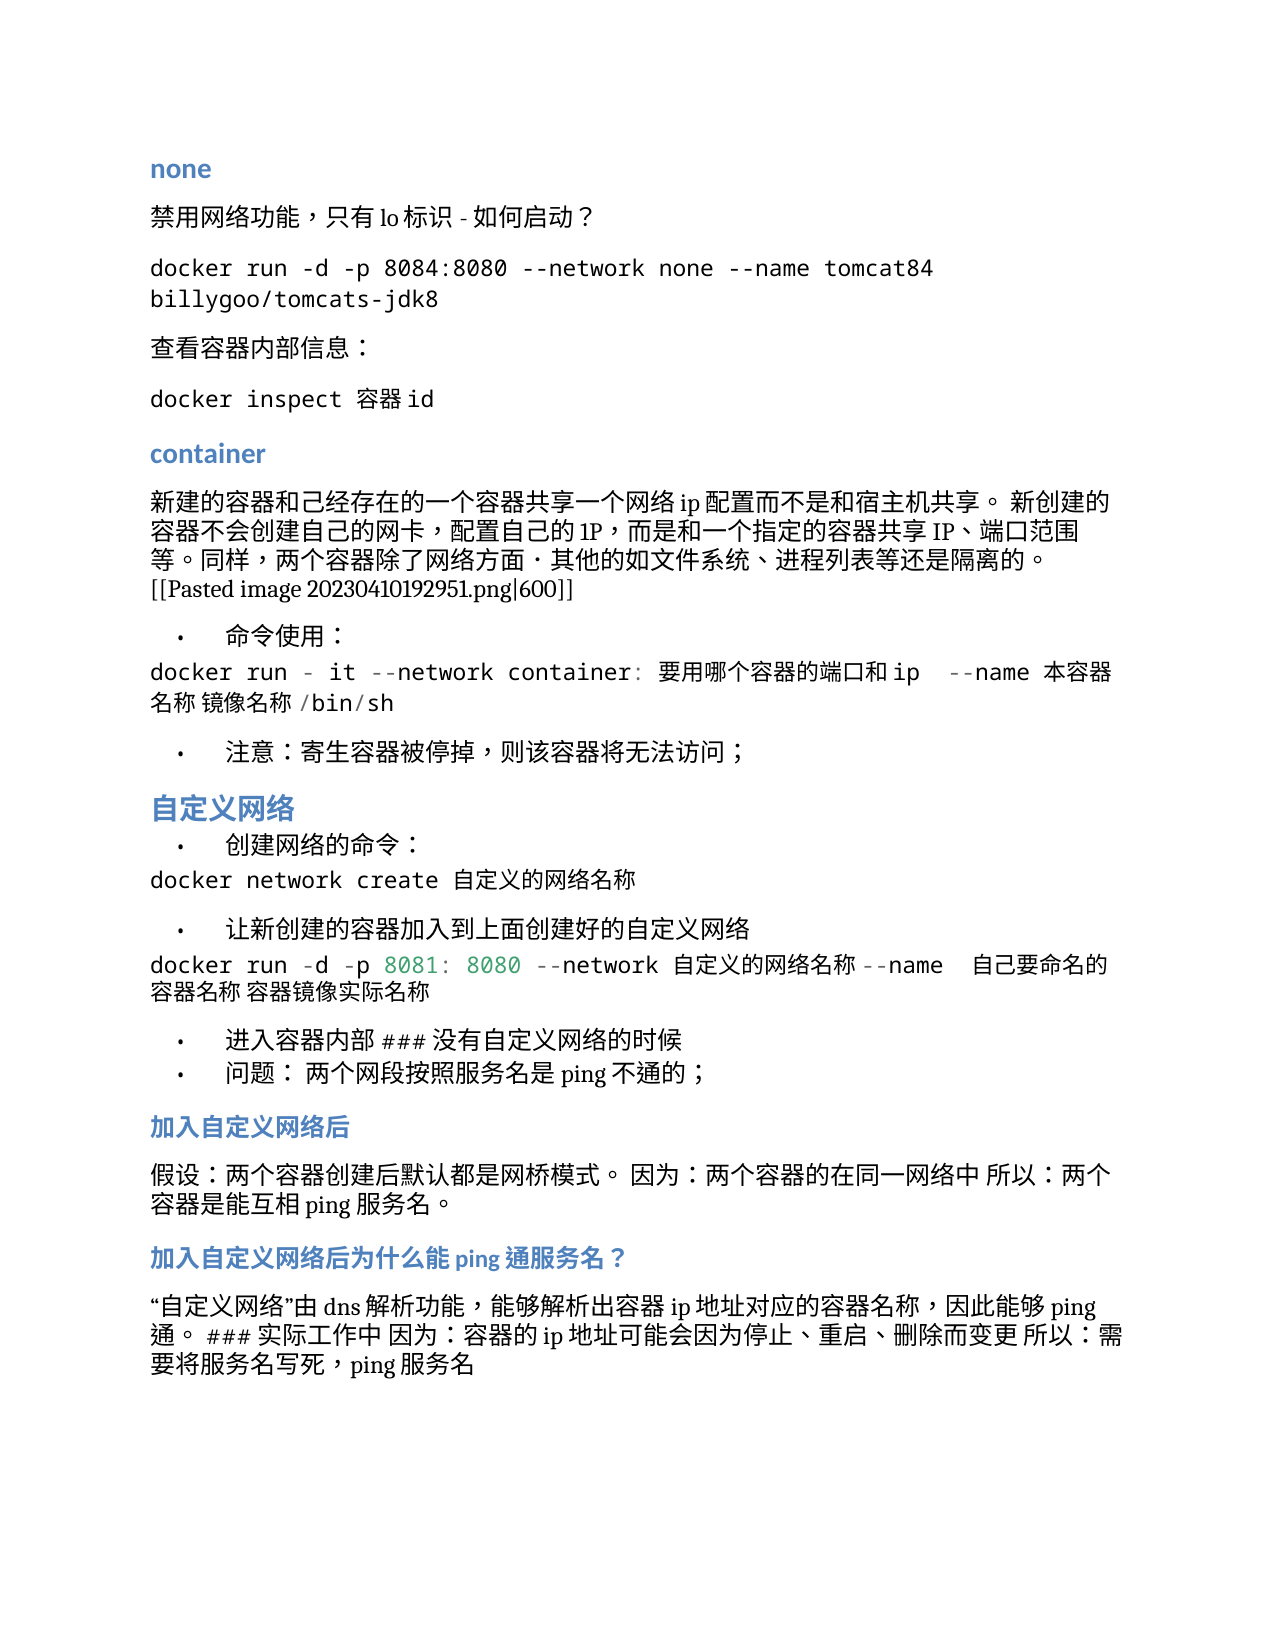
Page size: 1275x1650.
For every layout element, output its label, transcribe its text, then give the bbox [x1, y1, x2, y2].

list 让新创建的容器加入到上面创建好的自定义网络 [175, 916, 1125, 945]
list 进入容器内部 ### 没有自定义网络的时候 [175, 1027, 1125, 1056]
list 问题： 两个网段按照服务名是ping不通的； [175, 1060, 1125, 1088]
subtitle none [150, 150, 1125, 186]
subtitle 自定义网络 [150, 788, 1125, 828]
subtitle container [150, 435, 1125, 470]
text 禁用网络功能，只有lo标识 - 如何启动？ [150, 204, 1125, 233]
subtitle 加入自定义网络后 [150, 1109, 1125, 1143]
text docker inspect 容器id [150, 383, 1125, 414]
text docker run -d -p 8084:8080 --network none --name tomcat84 billygoo/tomcats-jdk8 [150, 252, 1125, 314]
list 创建网络的命令： [175, 832, 1125, 861]
text docker network create 自定义的网络名称 [150, 864, 1125, 896]
list 注意：寄生容器被停掉，则该容器将无法访问； [175, 739, 1125, 767]
text 假设：两个容器创建后默认都是网桥模式。 因为：两个容器的在同一网络中 所以：两个容器是能互相ping 服务名。 [150, 1162, 1125, 1220]
text “自定义网络”由dns解析功能，能够解析出容器ip地址对应的容器名称，因此能够ping通。 ### 实际工作中 因为：容器的ip地址可能会因为停止、重启、删除而变更 所以：需要将服务名写死，ping服务名 [150, 1293, 1125, 1379]
text 查看容器内部信息： [150, 335, 1125, 364]
list 命令使用： [175, 623, 1125, 652]
text docker run - it --network container: 要用哪个容器的端口和ip --name 本容器名称 镜像名称 /bin/sh [150, 655, 1125, 718]
subtitle 加入自定义网络后为什么能ping通服务名？ [150, 1241, 1125, 1274]
text docker run -d -p 8081: 8080 --network 自定义的网络名称 --name 自己要命名的容器名称 容器镜像实际名称 [150, 949, 1125, 1006]
text 新建的容器和己经存在的一个容器共享一个网络ip配置而不是和宿主机共享。 新创建的容器不会创建自己的网卡，配置自己的1P，而是和一个指定的容器共享IP、端口范围等。同样，两个容器除了网络方面．其他的如文件系统、进程列表等还是隔离的。 [[Pasted image 20230410192951.png|600]] [150, 489, 1125, 604]
